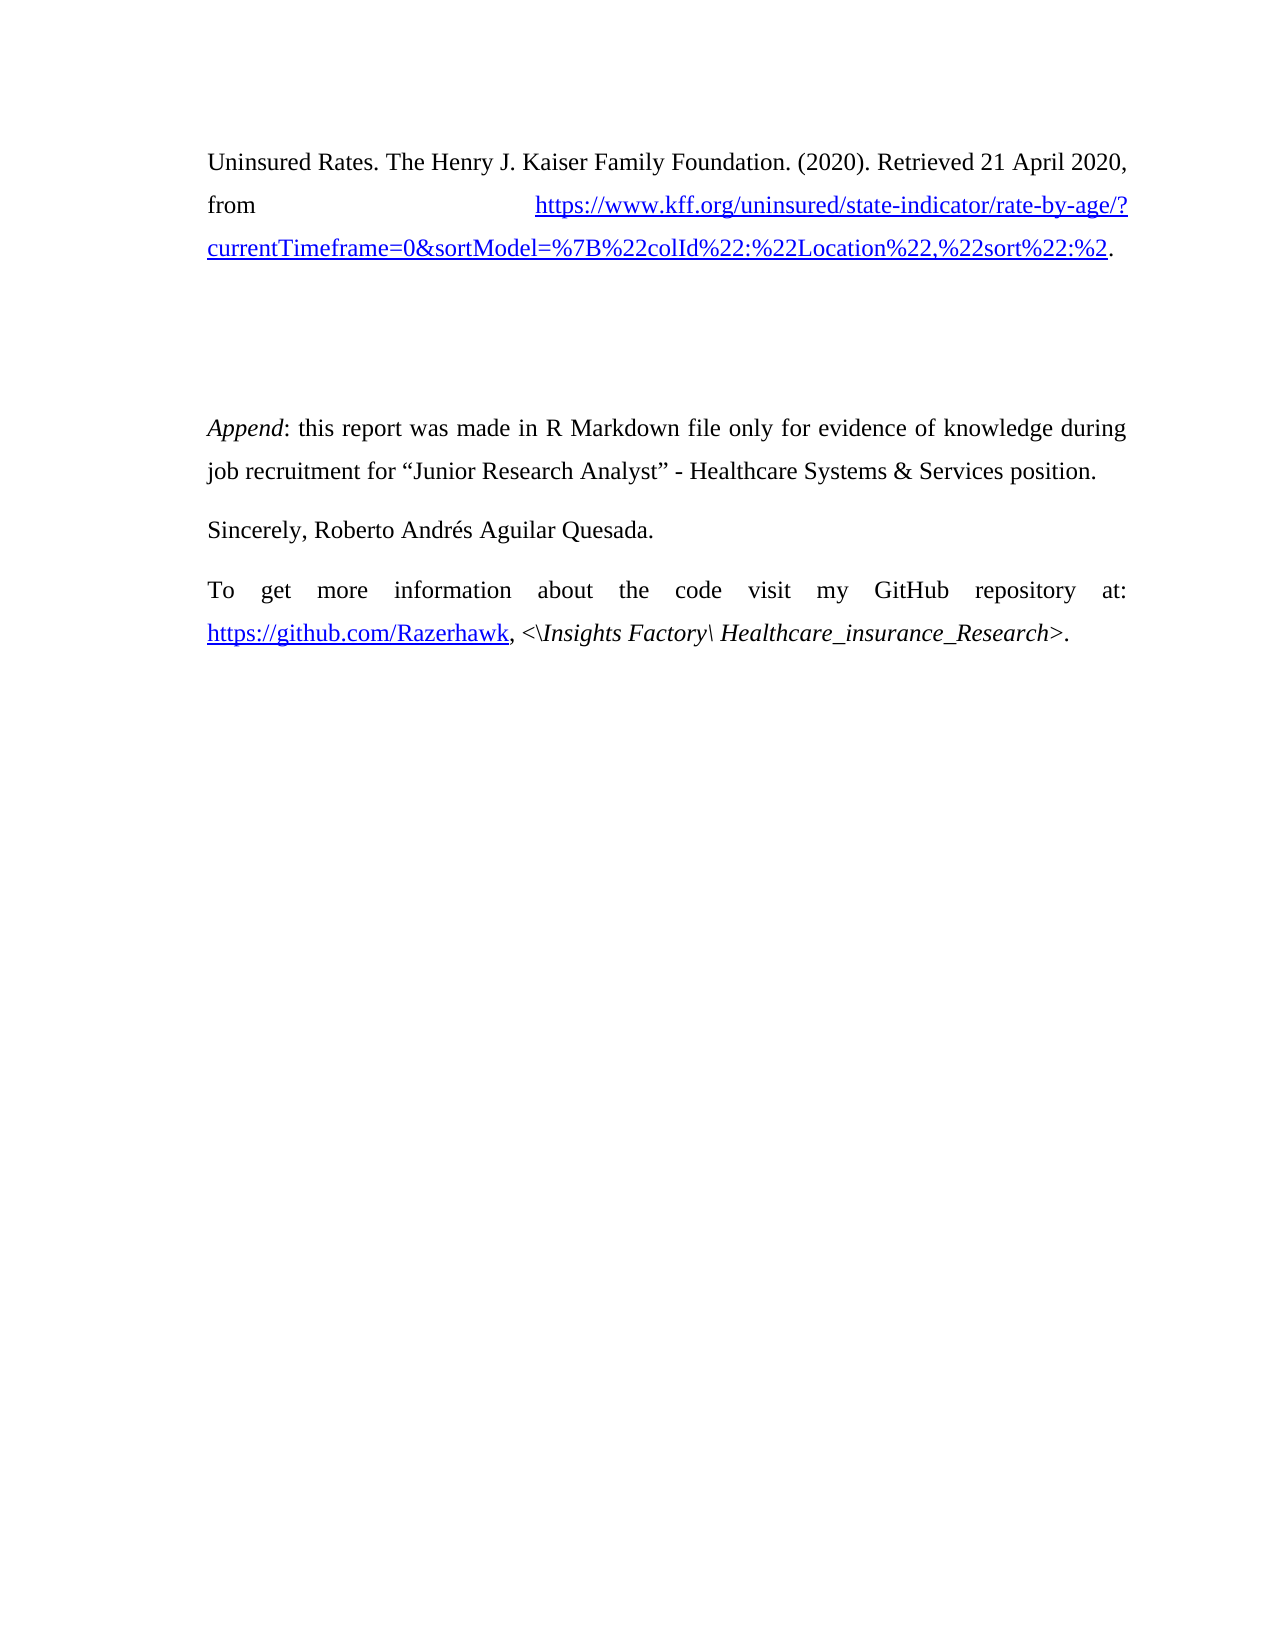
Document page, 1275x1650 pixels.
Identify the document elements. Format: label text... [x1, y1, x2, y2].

text To get more information about the code visit my GitHub repository at: https://github.com/Razerhawk, <\Insights Factory\ Healthcare_insurance_Research>. [207, 575, 1128, 647]
text Sincerely, Roberto Andrés Aguilar Quesada. [207, 516, 1128, 544]
text Append: this report was made in R Markdown file only for evidence of knowledge during job recruitment for “Junior Research Analyst” - Healthcare Systems & Services position. [207, 413, 1128, 484]
text Uninsured Rates. The Henry J. Kaiser Family Foundation. (2020). Retrieved 21 April 2020, from https://www.kff.org/uninsured/state-indicator/rate-by-age/?currentTimeframe=0&sortModel=%7B%22colId%22:%22Location%22,%22sort%22:%2. [207, 147, 1128, 262]
